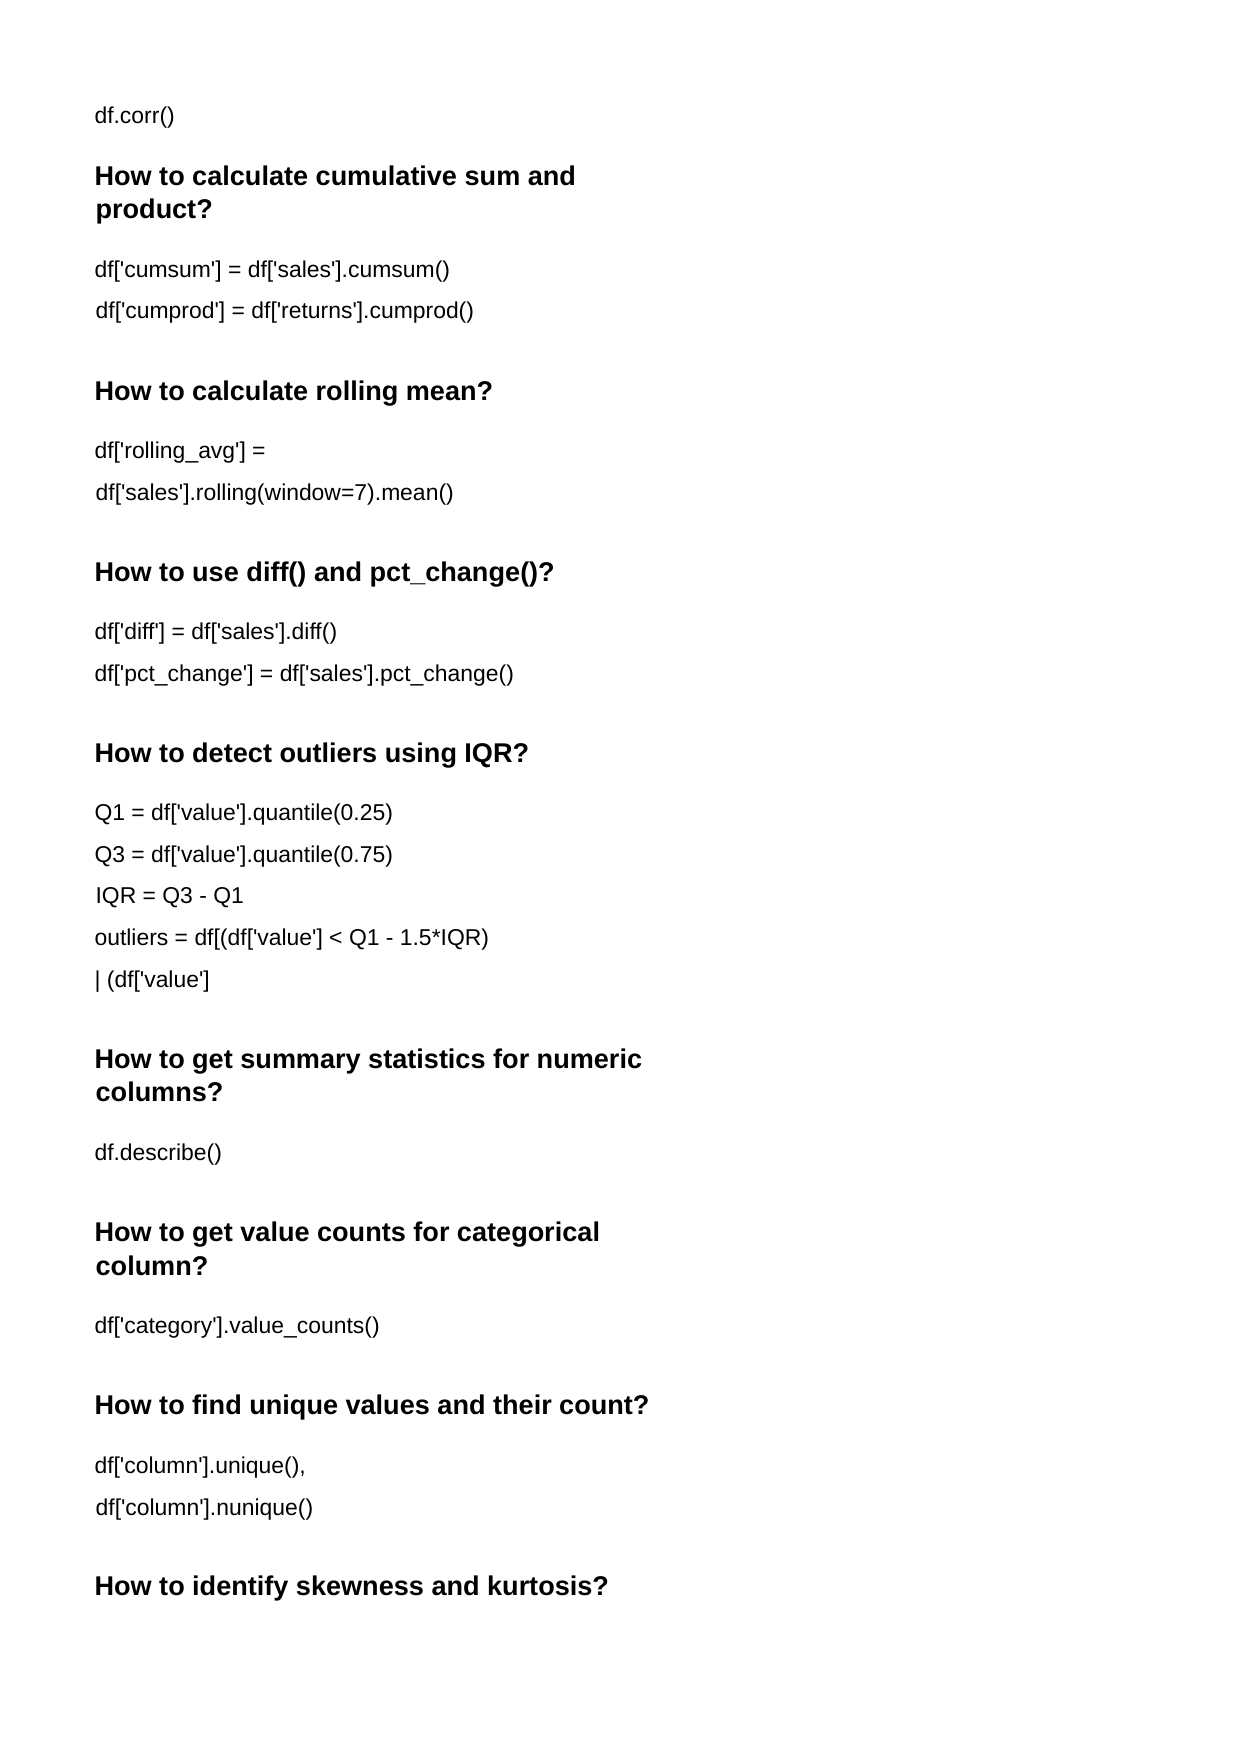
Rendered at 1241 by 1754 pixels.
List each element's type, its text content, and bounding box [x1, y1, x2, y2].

text outliers = df[(df['value'] < Q1 - 1.5*IQR) [94, 924, 525, 950]
text How to calculate rolling mean? [94, 374, 680, 406]
text Q1 = df['value'].quantile(0.25) [94, 799, 525, 826]
text df.corr() [94, 102, 680, 129]
text How to identify skewness and kurtosis? [94, 1570, 680, 1602]
text df.describe() [94, 1139, 525, 1165]
text df['cumsum'] = df['sales'].cumsum() df['cumprod'] = df['returns'].cumprod() [94, 256, 525, 324]
text df['rolling_avg'] = df['sales'].rolling(window=7).mean() [94, 437, 525, 505]
text How to get value counts for categorical column? [94, 1216, 680, 1281]
text df['diff'] = df['sales'].diff() [94, 618, 525, 644]
text | (df['value'] [94, 966, 525, 992]
text How to calculate cumulative sum and product? [94, 159, 680, 224]
text df['column'].unique(), df['column'].nunique() [94, 1452, 525, 1520]
text df['category'].value_counts() [94, 1312, 525, 1339]
text Q3 = df['value'].quantile(0.75) IQR = Q3 - Q1 [94, 841, 435, 909]
text How to use diff() and pct_change()? [94, 556, 680, 587]
text df['pct_change'] = df['sales'].pct_change() [94, 660, 525, 686]
text How to get summary statistics for numeric columns? [94, 1043, 680, 1108]
text How to detect outliers using IQR? [94, 737, 680, 768]
text How to find unique values and their count? [94, 1389, 680, 1421]
